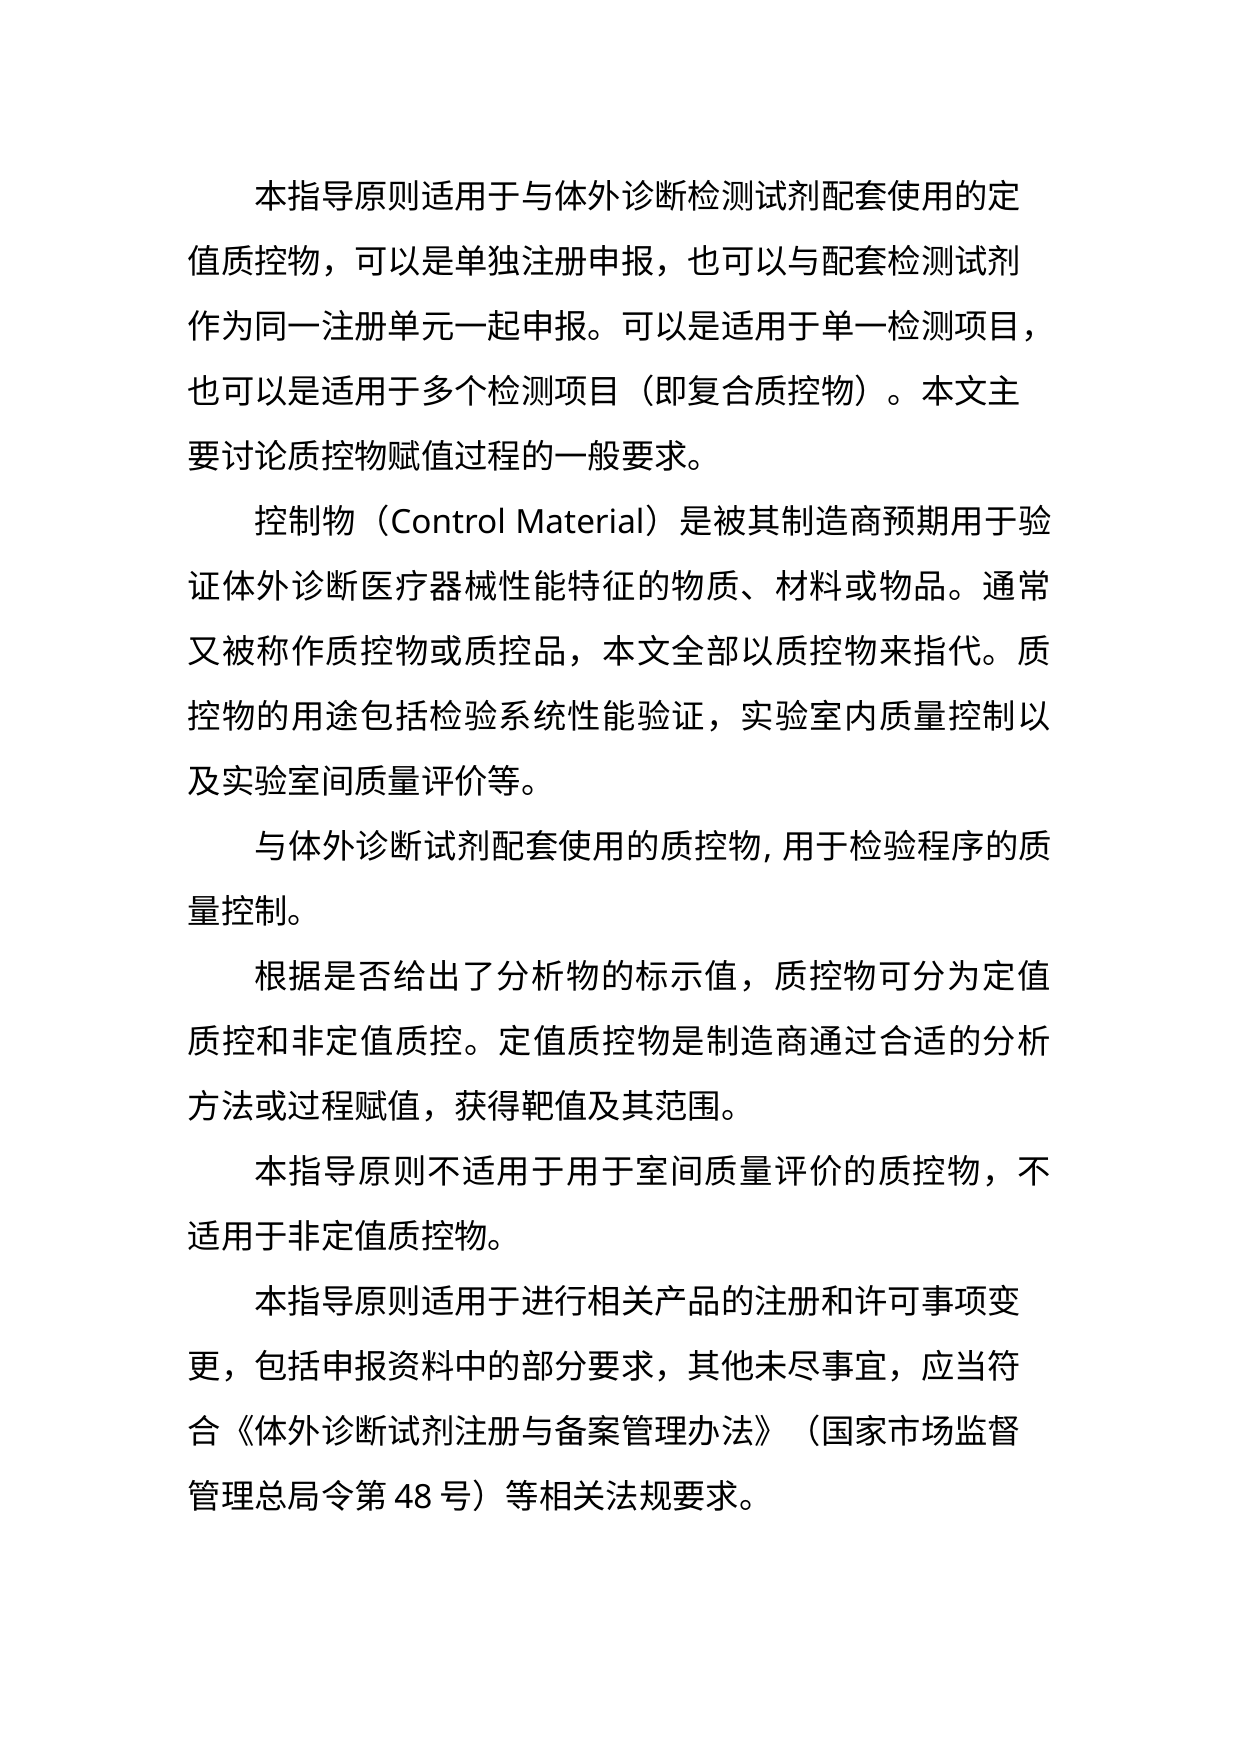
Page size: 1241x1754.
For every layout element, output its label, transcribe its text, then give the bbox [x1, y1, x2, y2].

text 与体外诊断试剂配套使用的质控物, 用于检验程序的质量控制。 [187, 812, 1053, 942]
text 本指导原则不适用于用于室间质量评价的质控物，不适用于非定值质控物。 [187, 1137, 1053, 1267]
text 根据是否给出了分析物的标示值，质控物可分为定值质控和非定值质控。定值质控物是制造商通过合适的分析方法或过程赋值，获得靶值及其范围。 [187, 942, 1053, 1137]
text 控制物（Control Material）是被其制造商预期用于验证体外诊断医疗器械性能特征的物质、材料或物品。通常又被称作质控物或质控品，本文全部以质控物来指代。质控物的用途包括检验系统性能验证，实验室内质量控制以及实验室间质量评价等。 [187, 487, 1053, 812]
text 本指导原则适用于进行相关产品的注册和许可事项变更，包括申报资料中的部分要求，其他未尽事宜，应当符合《体外诊断试剂注册与备案管理办法》（国家市场监督管理总局令第48号）等相关法规要求。 [187, 1267, 1053, 1527]
text 本指导原则适用于与体外诊断检测试剂配套使用的定值质控物，可以是单独注册申报，也可以与配套检测试剂作为同一注册单元一起申报。可以是适用于单一检测项目，也可以是适用于多个检测项目（即复合质控物）。本文主要讨论质控物赋值过程的一般要求。 [187, 162, 1053, 487]
